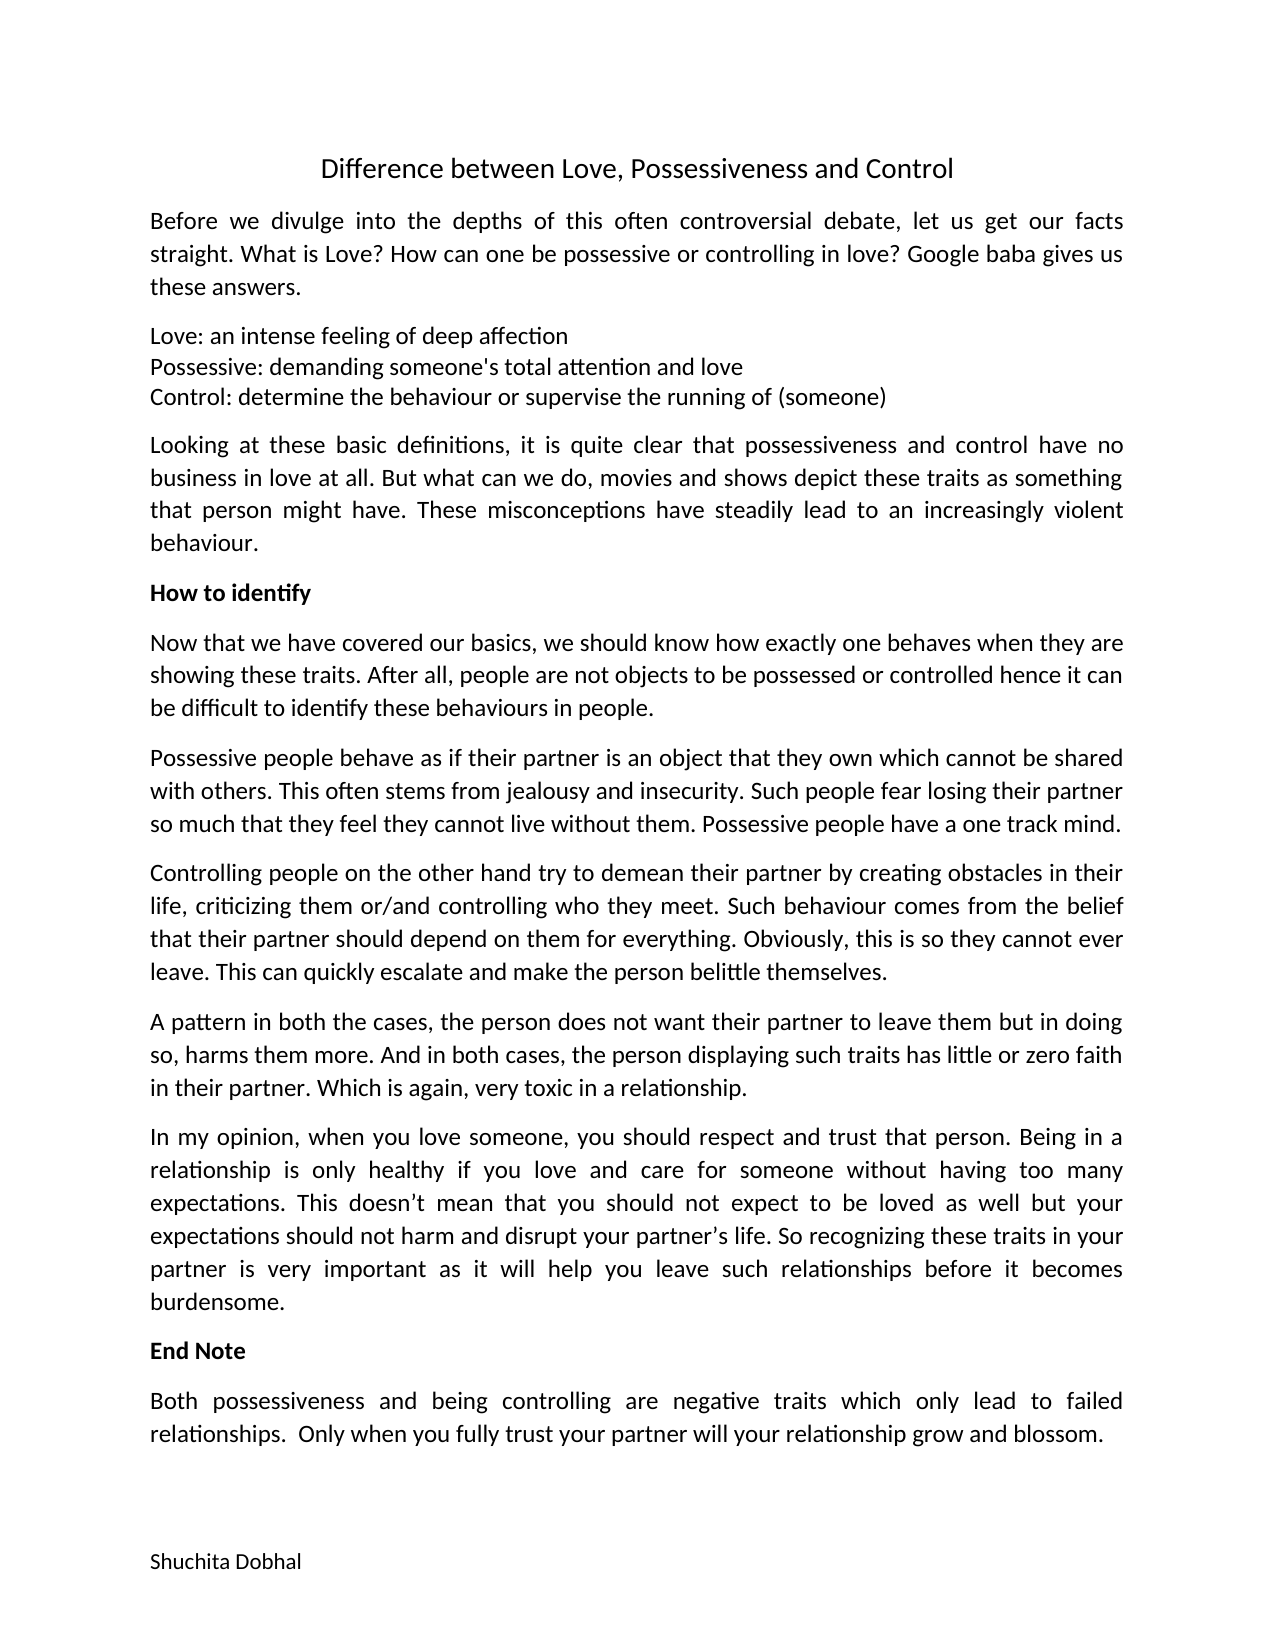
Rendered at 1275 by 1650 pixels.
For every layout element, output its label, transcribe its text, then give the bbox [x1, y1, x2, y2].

text Looking at these basic definitions, it is quite clear that possessiveness and control have no business in love at all. But what can we do, movies and shows depict these traits as something that person might have. These misconceptions have steadily lead to an increasingly violent behaviour. [150, 429, 1125, 558]
text A pattern in both the cases, the person does not want their partner to leave them but in doing so, harms them more. And in both cases, the person displaying such traits has little or zero faith in their partner. Which is again, very toxic in a relationship. [150, 1006, 1125, 1102]
text In my opinion, when you love someone, you should respect and trust that person. Being in a relationship is only healthy if you love and care for someone without having too many expectations. This doesn’t mean that you should not expect to be loved as well but your expectations should not harm and disrupt your partner’s life. So recognizing these traits in your partner is very important as it will help you leave such relationships before it becomes burdensome. [150, 1121, 1125, 1316]
text Possessive people behave as if their partner is an object that they own which cannot be shared with others. This often stems from jealousy and insecurity. Such people fear losing their partner so much that they feel they cannot live without them. Possessive people have a one track mind. [150, 742, 1125, 838]
text Control: determine the behaviour or supervise the running of (someone) [150, 382, 1125, 412]
text Now that we have covered our basics, we should know how exactly one behaves when they are showing these traits. After all, people are not objects to be possessed or controlled hence it can be difficult to identify these behaviours in people. [150, 627, 1125, 723]
text How to identify [150, 577, 1125, 608]
text Both possessiveness and being controlling are negative traits which only lead to failed relationships. Only when you fully trust your partner will your relationship grow and blossom. [150, 1385, 1125, 1448]
text Before we divulge into the depths of this often controversial debate, let us get our facts straight. What is Love? How can one be possessive or controlling in love? Google baba gives us these answers. [150, 205, 1125, 301]
text Love: an intense feeling of deep affection [150, 321, 1125, 351]
text End Note [150, 1335, 1125, 1366]
text Controlling people on the other hand try to demean their partner by creating obstacles in their life, criticizing them or/and controlling who they meet. Such behaviour comes from the belief that their partner should depend on them for everything. Obviously, this is so they cannot ever leave. This can quickly escalate and make the person belittle themselves. [150, 857, 1125, 987]
text Difference between Love, Possessiveness and Control [150, 150, 1125, 186]
text Possessive: demanding someone's total attention and love [150, 351, 1125, 382]
